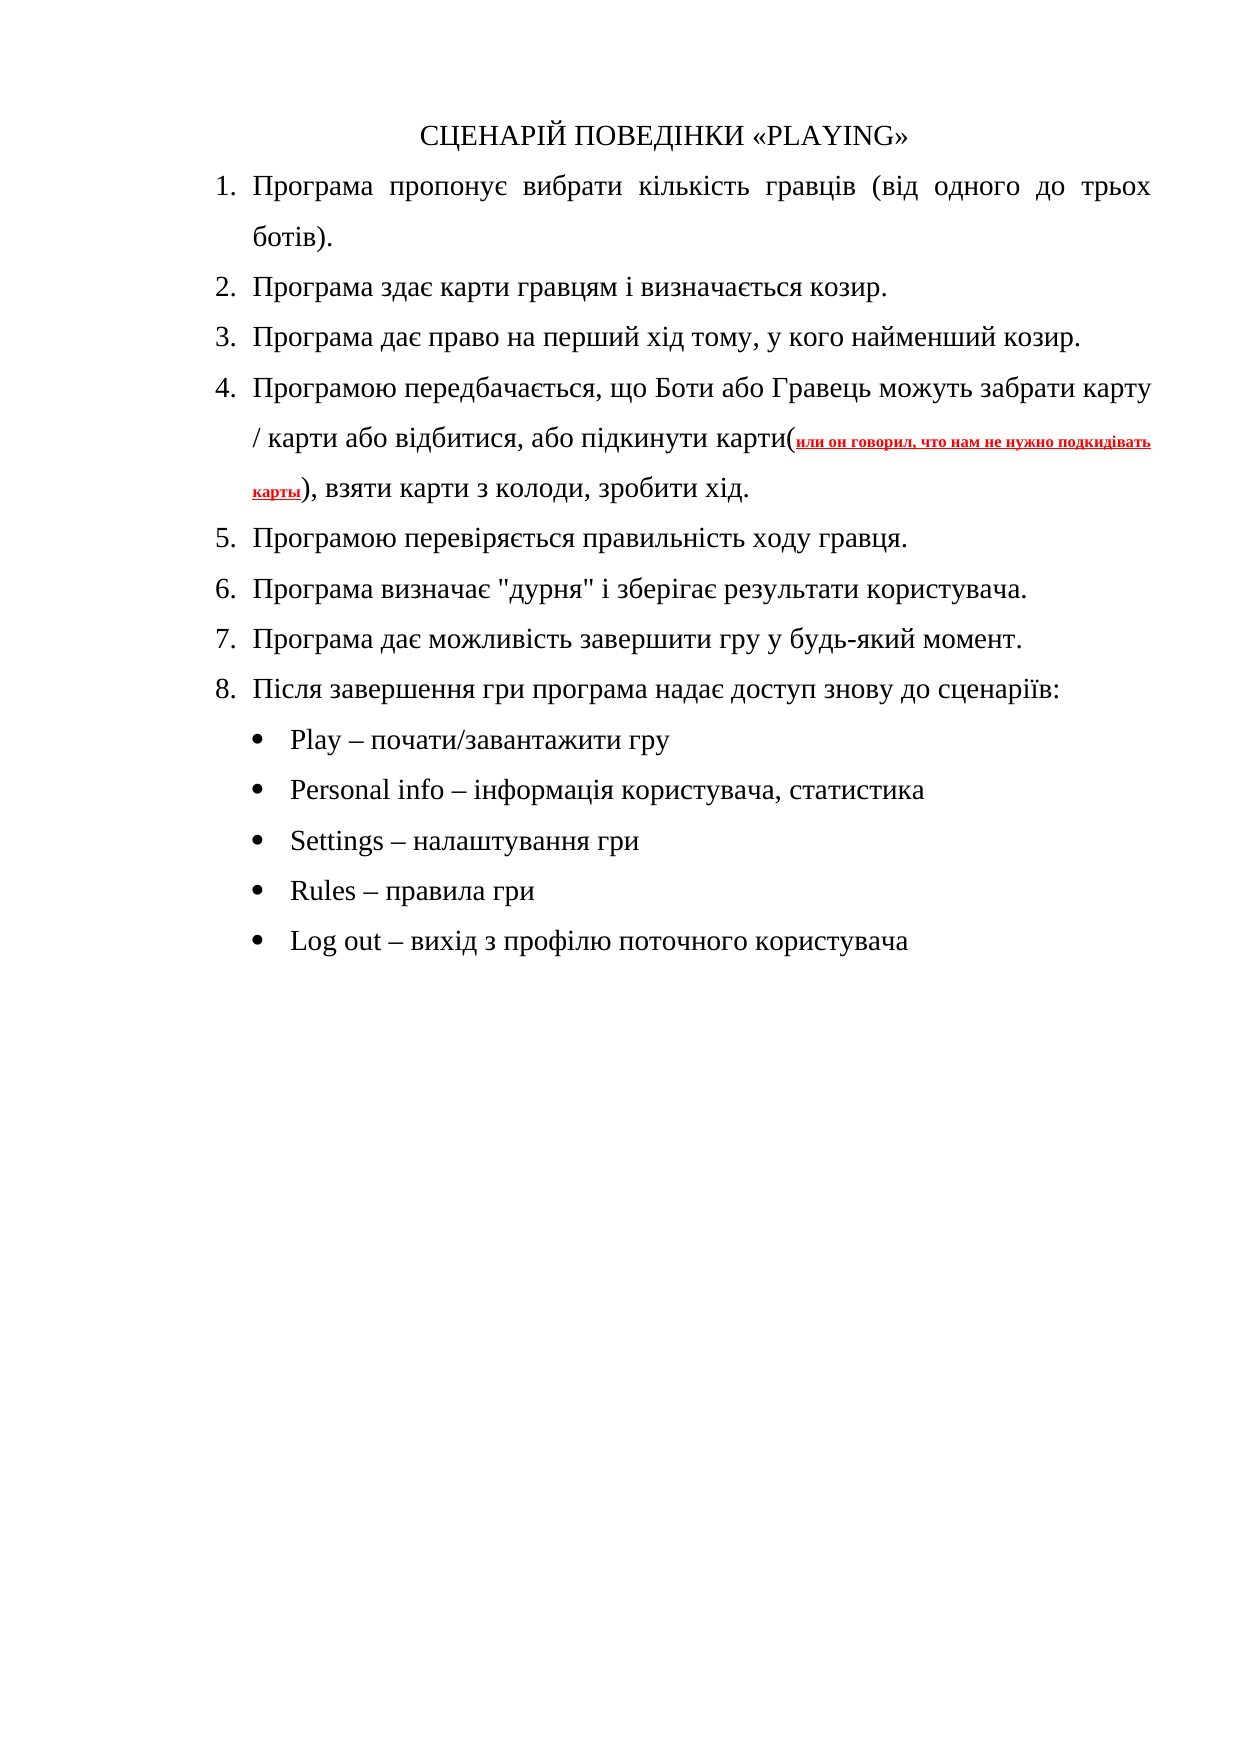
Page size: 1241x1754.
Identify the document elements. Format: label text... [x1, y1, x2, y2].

list Програма дає право на перший хід тому, у кого найменший козир. [215, 319, 1152, 353]
list Програма здає карти гравцям і визначається козир. [215, 269, 1152, 303]
list Play – почати/завантажити гру [252, 722, 1152, 756]
list Rules – правила гри [252, 873, 1152, 907]
list Settings – налаштування гри [252, 823, 1152, 856]
list Програмою перевіряється правильність ходу гравця. [215, 521, 1152, 554]
list Personal info – інформація користувача, статистика [252, 772, 1152, 806]
list Log out – вихід з профілю поточного користувача [252, 923, 1152, 957]
list Програма дає можливість завершити гру у будь-який момент. [215, 621, 1152, 655]
list Програма визначає "дурня" і зберігає результати користувача. [215, 571, 1152, 604]
list Після завершення гри програма надає доступ знову до сценаріїв: [215, 672, 1152, 705]
text СЦЕНАРІЙ ПОВЕДІНКИ «PLAYING» [177, 118, 1152, 152]
list Програма пропонує вибрати кількість гравців (від одного до трьох ботів). [215, 168, 1152, 252]
list Програмою передбачається, що Боти або Гравець можуть забрати карту / карти або відбитися, або підкинути карти(или он говорил, что нам не нужно подкидівать карты), взяти карти з колоди, зробити хід. [215, 370, 1152, 504]
